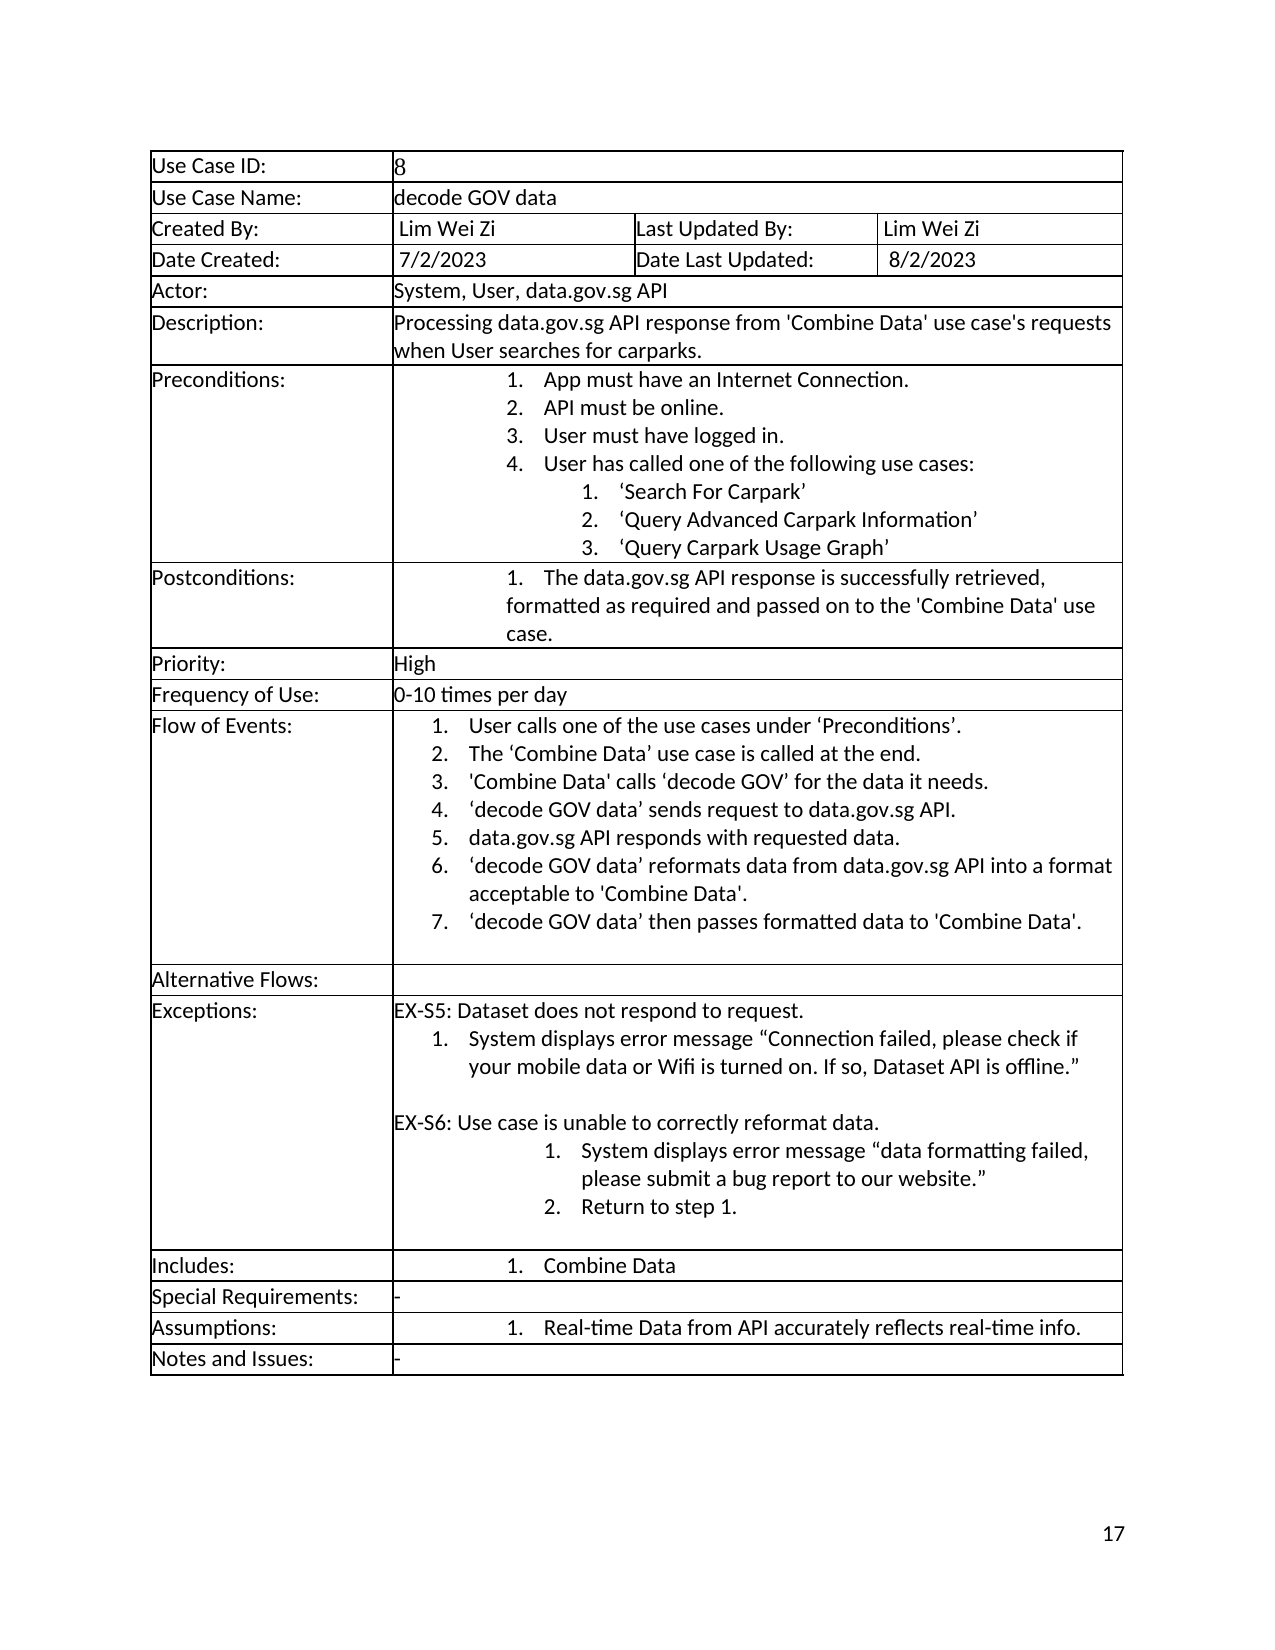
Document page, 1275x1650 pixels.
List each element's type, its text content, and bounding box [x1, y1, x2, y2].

table_cell High [394, 649, 1122, 678]
table_cell 0-10 times per day [394, 680, 1122, 710]
table_cell 7/2/2023 [394, 245, 634, 275]
table_cell System, User, data.gov.sg API [394, 277, 1122, 306]
table_cell [394, 965, 1122, 995]
table_cell Includes: [152, 1251, 392, 1280]
table_cell Use Case Name: [152, 183, 392, 212]
table_header Use Case ID: [152, 152, 392, 181]
table_header 8 [394, 152, 1122, 181]
table_cell Description: [152, 308, 392, 364]
table_cell App must have an Internet Connection. API must be online. User must have logged in. User has called one of the following use cases: ‘Search For Carpark’ ‘Query Advanced Carpark Information’ ‘Query Carpark Usage Graph’ [394, 366, 1122, 562]
table_cell Priority: [152, 649, 392, 678]
table_cell EX-S5: Dataset does not respond to request. System displays error message “Connection failed, please check if your mobile data or Wifi is turned on. If so, Dataset API is offline.” EX-S6: Use case is unable to correctly reformat data. System displays error message “data formatting failed, please submit a bug report to our website.” Return to step 1. [394, 996, 1122, 1249]
table_cell Special Requirements: [152, 1282, 392, 1312]
table_cell Real-time Data from API accurately reflects real-time info. [394, 1313, 1122, 1343]
table_cell Alternative Flows: [152, 965, 392, 995]
table_cell Combine Data [394, 1251, 1122, 1280]
table_cell Preconditions: [152, 366, 392, 562]
table_cell Frequency of Use: [152, 680, 392, 710]
table_cell - [394, 1282, 1122, 1312]
table_cell Last Updated By: [636, 214, 877, 244]
table_cell - [394, 1345, 1122, 1374]
table_cell User calls one of the use cases under ‘Preconditions’. The ‘Combine Data’ use case is called at the end. 'Combine Data' calls ‘decode GOV’ for the data it needs. ‘decode GOV data’ sends request to data.gov.sg API. data.gov.sg API responds with requested data. ‘decode GOV data’ reformats data from data.gov.sg API into a format acceptable to 'Combine Data'. ‘decode GOV data’ then passes formatted data to 'Combine Data'. [394, 711, 1122, 963]
table_cell Exceptions: [152, 996, 392, 1249]
table_cell Lim Wei Zi [878, 214, 1122, 244]
table_cell Assumptions: [152, 1313, 392, 1343]
table_cell Lim Wei Zi [394, 214, 634, 244]
table_cell Notes and Issues: [152, 1345, 392, 1374]
table_cell Created By: [152, 214, 392, 244]
table_cell 8/2/2023 [878, 245, 1122, 275]
table_cell Date Last Updated: [636, 245, 877, 275]
table_cell Postconditions: [152, 563, 392, 647]
table_cell The data.gov.sg API response is successfully retrieved, formatted as required and passed on to the 'Combine Data' use case. [394, 563, 1122, 647]
table_cell Actor: [152, 277, 392, 306]
table_cell Flow of Events: [152, 711, 392, 963]
table_cell Processing data.gov.sg API response from 'Combine Data' use case's requests when User searches for carparks. [394, 308, 1122, 364]
table_cell decode GOV data [394, 183, 1122, 212]
table_cell Date Created: [152, 245, 392, 275]
